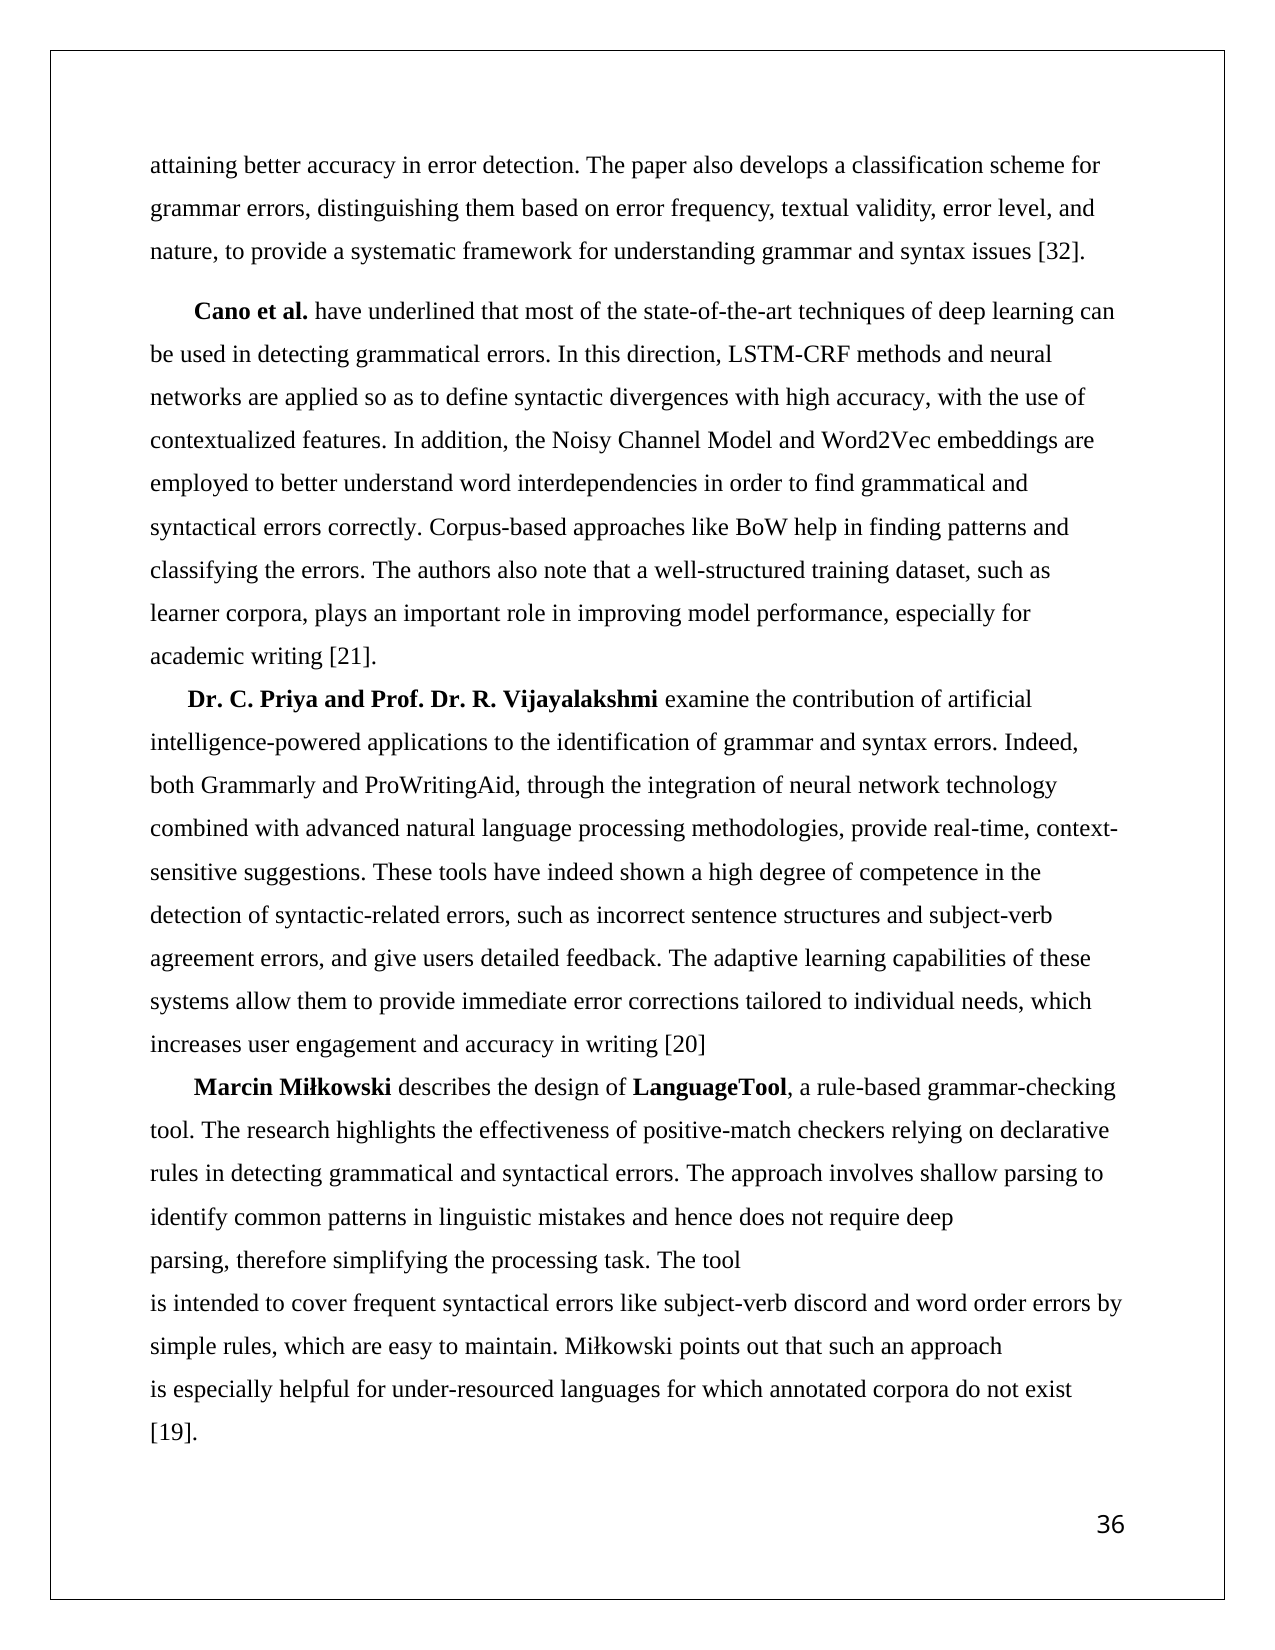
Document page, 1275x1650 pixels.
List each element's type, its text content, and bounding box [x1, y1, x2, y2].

list Dr. C. Priya and Prof. Dr. R. Vijayalakshmi examine the contribution of artificial intelligence-powered applications to the identification of grammar and syntax errors. Indeed, both Grammarly and ProWritingAid, through the integration of neural network technology combined with advanced natural language processing methodologies, provide real-time, context-sensitive suggestions. These tools have indeed shown a high degree of competence in the detection of syntactic-related errors, such as incorrect sentence structures and subject-verb agreement errors, and give users detailed feedback. The adaptive learning capabilities of these systems allow them to provide immediate error corrections tailored to individual needs, which increases user engagement and accuracy in writing [20] [150, 684, 1125, 1058]
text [150, 150, 1125, 265]
list Cano et al. have underlined that most of the state-of-the-art techniques of deep learning can be used in detecting grammatical errors. In this direction, LSTM-CRF methods and neural networks are applied so as to define syntactic divergences with high accuracy, with the use of contextualized features. In addition, the Noisy Channel Model and Word2Vec embeddings are employed to better understand word interdependencies in order to find grammatical and syntactical errors correctly. Corpus-based approaches like BoW help in finding patterns and classifying the errors. The authors also note that a well-structured training dataset, such as learner corpora, plays an important role in improving model performance, especially for academic writing [21]. [150, 296, 1125, 670]
list Marcin Miłkowski describes the design of LanguageTool, a rule-based grammar-checking tool. The research highlights the effectiveness of positive-match checkers relying on declarative rules in detecting grammatical and syntactical errors. The approach involves shallow parsing to identify common patterns in linguistic mistakes and hence does not require deep parsing, therefore simplifying the processing task. The tool is intended to cover frequent syntactical errors like subject-verb discord and word order errors by simple rules, which are easy to maintain. Miłkowski points out that such an approach is especially helpful for under-resourced languages for which annotated corpora do not exist [19]. [150, 1072, 1125, 1446]
